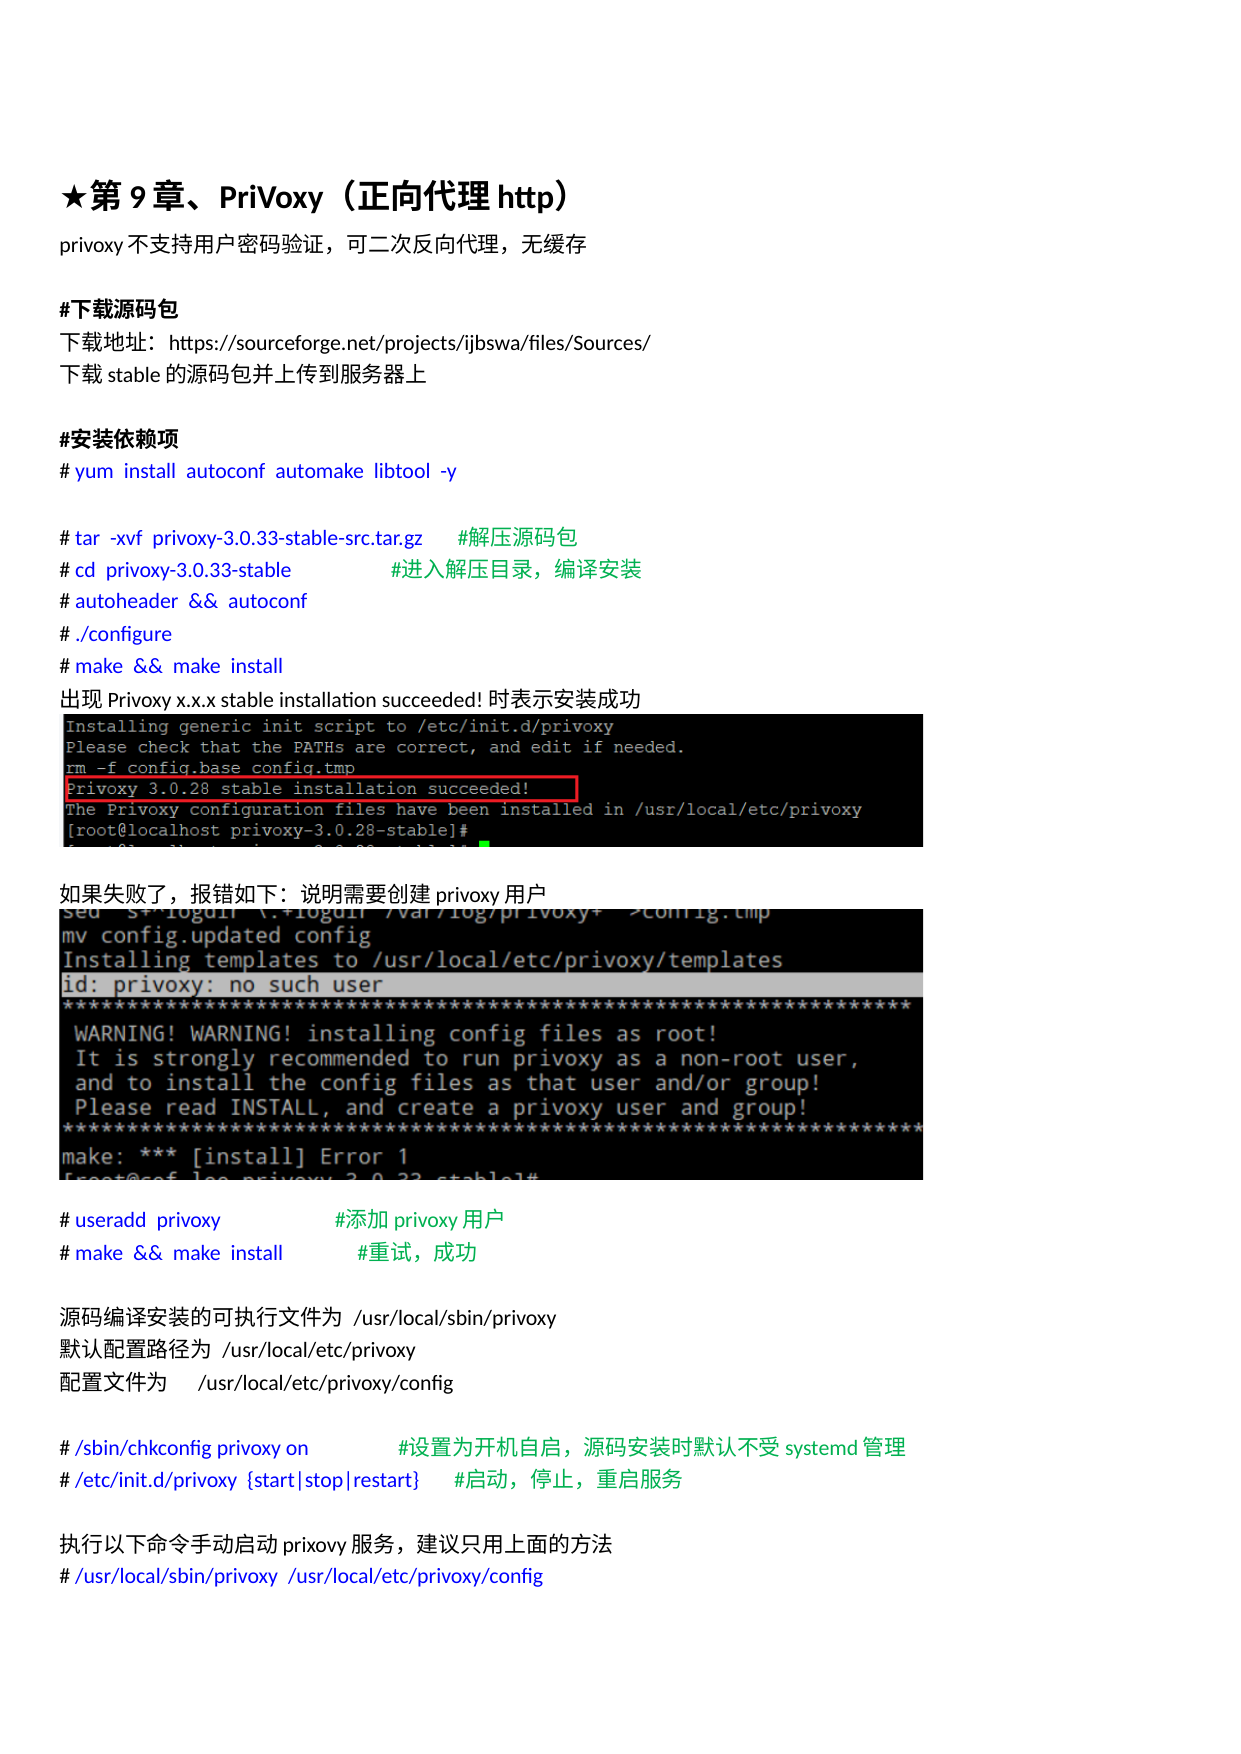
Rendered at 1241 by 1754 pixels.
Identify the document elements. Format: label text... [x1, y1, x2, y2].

text # make && make install [59, 649, 1181, 682]
text # tar -xvf privoxy-3.0.33-stable-src.tar.gz #解压源码包 [59, 519, 1181, 552]
text 如果失败了，报错如下：说明需要创建privoxy用户 [59, 877, 1181, 909]
text # cd privoxy-3.0.33-stable #进入解压目录，编译安装 [59, 552, 1181, 584]
text #下载源码包 [59, 292, 1181, 324]
text 默认配置路径为 /usr/local/etc/privoxy [59, 1332, 1181, 1364]
text # autoheader && autoconf [59, 584, 1181, 617]
text # /etc/init.d/privoxy {start|stop|restart} #启动，停止，重启服务 [59, 1462, 1181, 1494]
text # make && make install #重试，成功 [59, 1234, 1181, 1267]
picture [59, 909, 924, 1180]
text ★第9章、PriVoxy（正向代理http） [59, 162, 1181, 227]
picture [59, 714, 924, 847]
text 出现Privoxy x.x.x stable installation succeeded! 时表示安装成功 [59, 682, 1181, 714]
text privoxy不支持用户密码验证，可二次反向代理，无缓存 [59, 227, 1181, 259]
text #安装依赖项 [59, 422, 1181, 454]
text 下载stable的源码包并上传到服务器上 [59, 357, 1181, 389]
text 源码编译安装的可执行文件为 /usr/local/sbin/privoxy [59, 1299, 1181, 1332]
text 配置文件为 /usr/local/etc/privoxy/config [59, 1364, 1181, 1397]
text # /sbin/chkconfig privoxy on #设置为开机自启，源码安装时默认不受systemd管理 [59, 1429, 1181, 1462]
text # yum install autoconf automake libtool -y [59, 454, 1181, 487]
text # useradd privoxy #添加privoxy用户 [59, 1202, 1181, 1234]
text # ./configure [59, 617, 1181, 649]
text 下载地址：https://sourceforge.net/projects/ijbswa/files/Sources/ [59, 324, 1181, 357]
text # /usr/local/sbin/privoxy /usr/local/etc/privoxy/config [59, 1559, 1181, 1592]
text 执行以下命令手动启动prixovy服务，建议只用上面的方法 [59, 1527, 1181, 1559]
